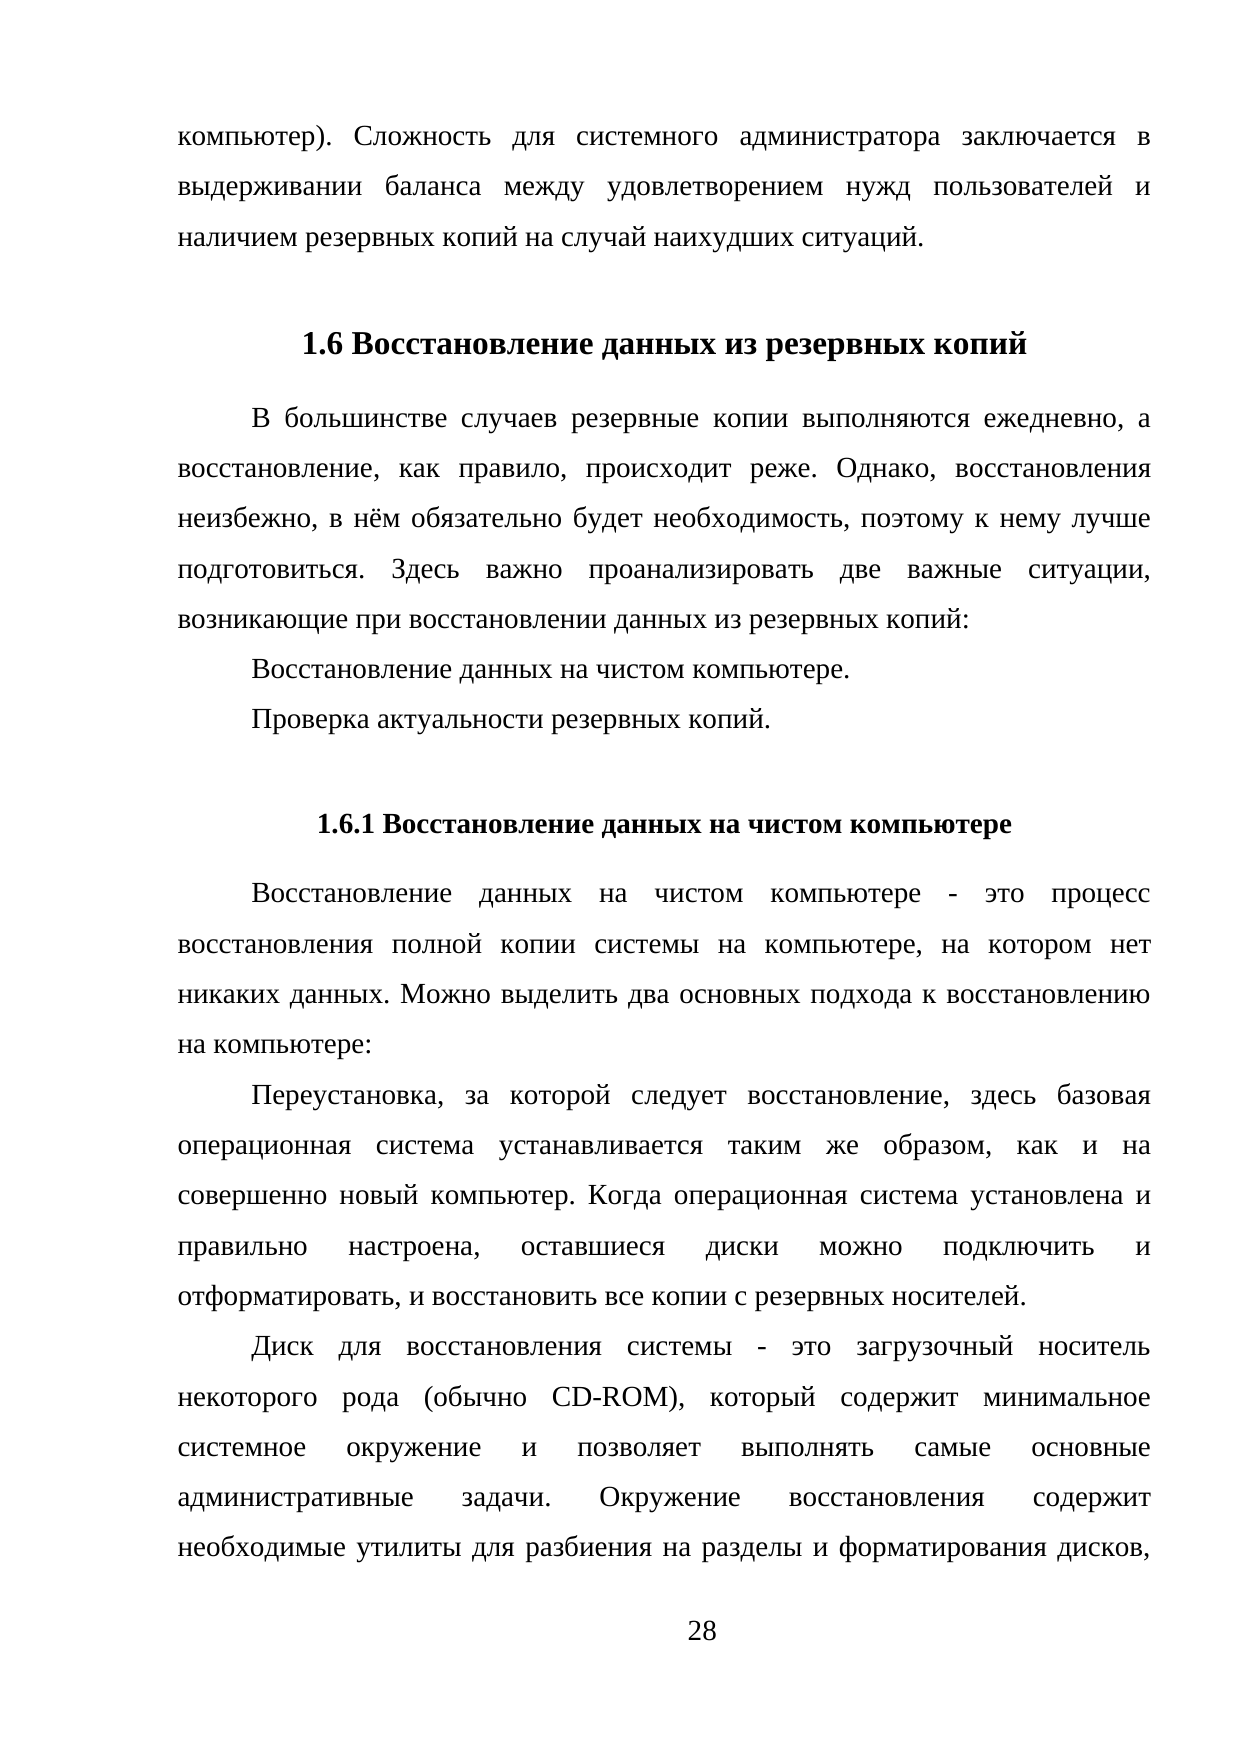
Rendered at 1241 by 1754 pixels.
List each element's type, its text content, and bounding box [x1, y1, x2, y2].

subtitle 1.6.1 Восстановление данных на чистом компьютере [177, 806, 1152, 840]
subtitle 1.6 Восстановление данных из резервных копий [177, 323, 1152, 362]
text В большинстве случаев резервные копии выполняются ежедневно, а восстановление, как правило, происходит реже. Однако, восстановления неизбежно, в нём обязательно будет необходимость, поэтому к нему лучше подготовиться. Здесь важно проанализировать две важные ситуации, возникающие при восстановлении данных из резервных копий: [177, 400, 1152, 634]
text Переустановка, за которой следует восстановление, здесь базовая операционная система устанавливается таким же образом, как и на совершенно новый компьютер. Когда операционная система установлена и правильно настроена, оставшиеся диски можно подключить и отформатировать, и восстановить все копии с резервных носителей. [177, 1077, 1152, 1312]
text Проверка актуальности резервных копий. [177, 702, 1152, 735]
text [177, 1328, 1152, 1563]
text Восстановление данных на чистом компьютере - это процесс восстановления полной копии системы на компьютере, на котором нет никаких данных. Можно выделить два основных подхода к восстановлению на компьютере: [177, 876, 1152, 1060]
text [177, 118, 1152, 252]
text Восстановление данных на чистом компьютере. [177, 651, 1152, 685]
